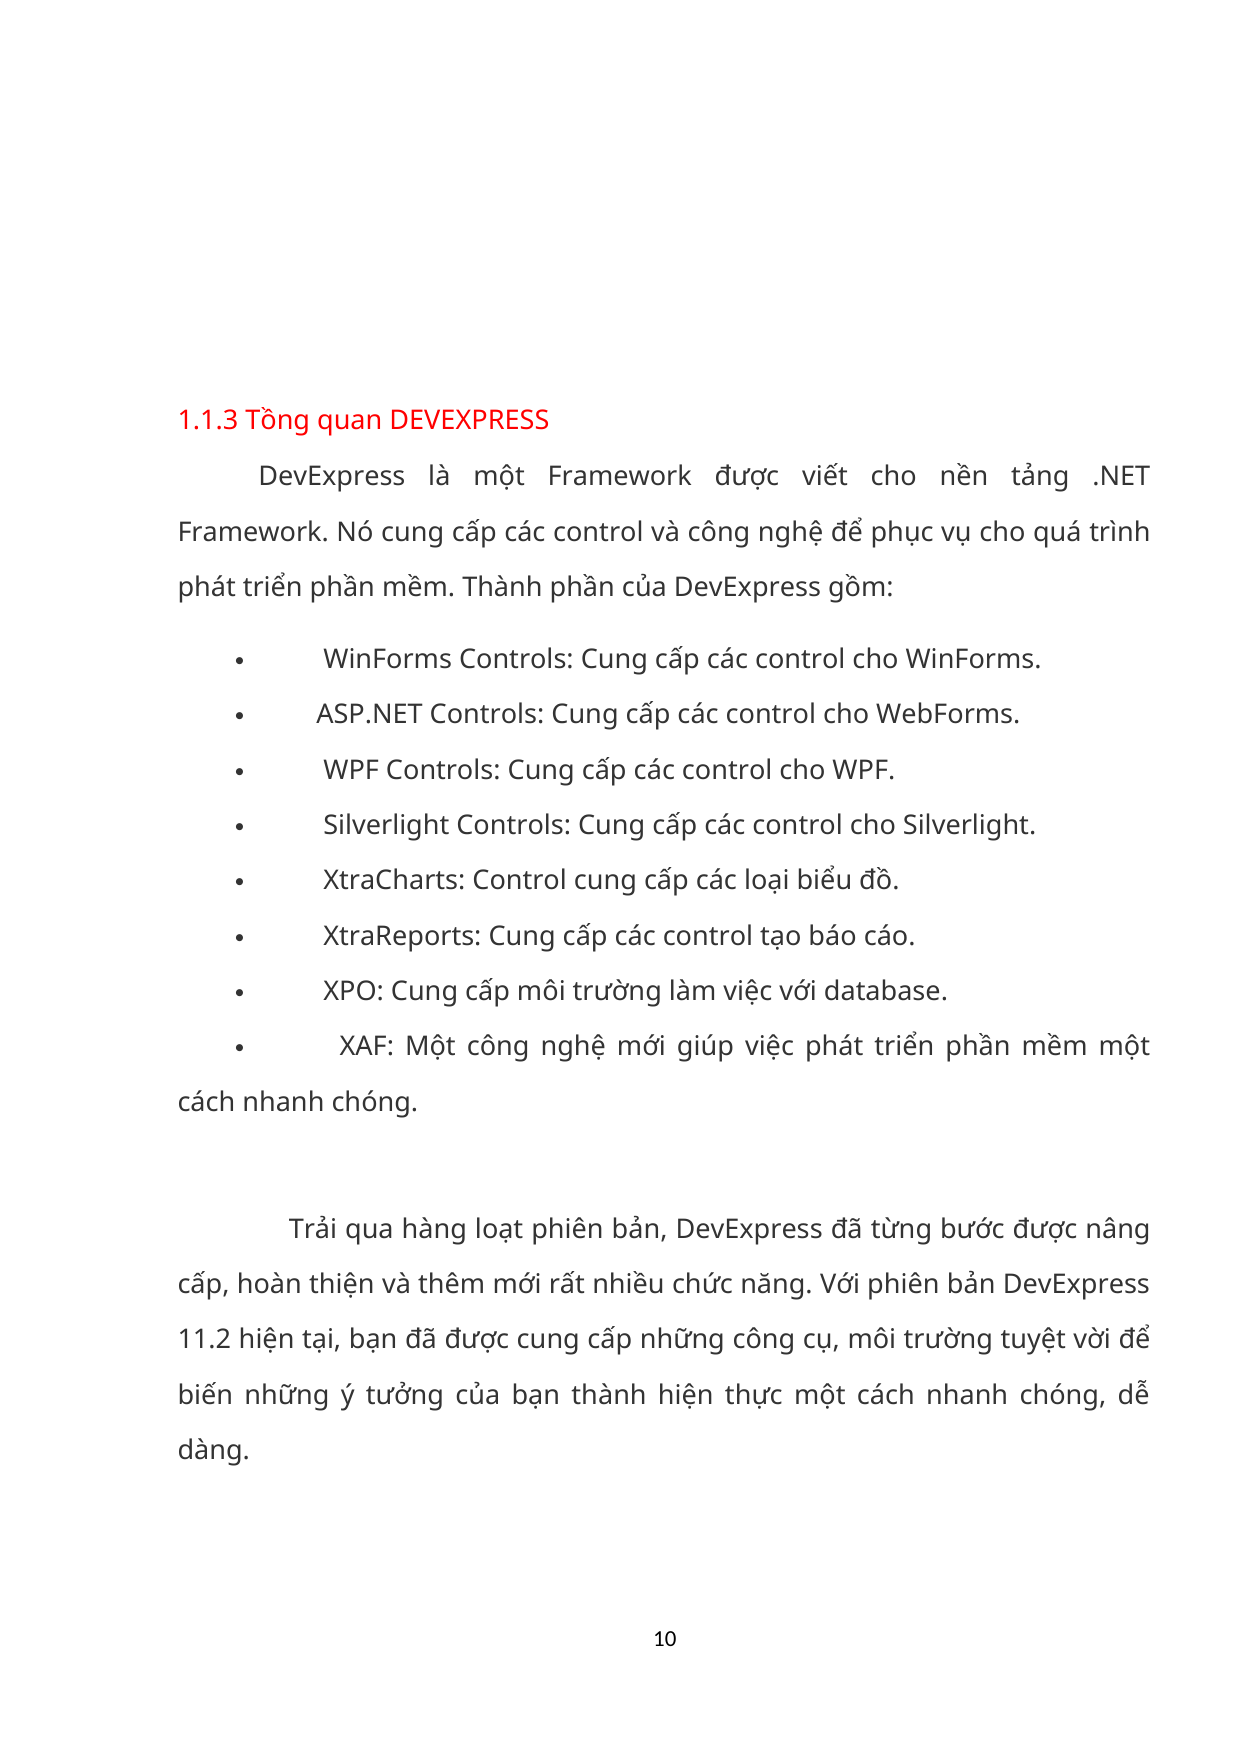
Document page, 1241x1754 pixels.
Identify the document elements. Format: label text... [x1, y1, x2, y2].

text 1.1.3 Tồng quan DEVEXPRESS [177, 400, 1152, 437]
text DevExpress là một Framework được viết cho nền tảng .NET Framework. Nó cung cấp các control và công nghệ để phục vụ cho quá trình phát triển phần mềm. Thành phần của DevExpress gồm: [177, 457, 1152, 604]
text Trải qua hàng loạt phiên bản, DevExpress đã từng bước được nâng cấp, hoàn thiện và thêm mới rất nhiều chức năng. Với phiên bản DevExpress 11.2 hiện tại, bạn đã được cung cấp những công cụ, môi trường tuyệt vời để biến những ý tưởng của bạn thành hiện thực một cách nhanh chóng, dễ dàng. [177, 1209, 1152, 1467]
list Silverlight Controls: Cung cấp các control cho Silverlight. [177, 805, 1152, 842]
list XtraCharts: Control cung cấp các loại biểu đồ. [177, 861, 1152, 898]
list XPO: Cung cấp môi trường làm việc với database. [177, 971, 1152, 1008]
list WinForms Controls: Cung cấp các control cho WinForms. [177, 639, 1152, 676]
list XAF: Một công nghệ mới giúp việc phát triển phần mềm một cách nhanh chóng. [177, 1027, 1152, 1119]
list XtraReports: Cung cấp các control tạo báo cáo. [177, 916, 1152, 953]
list ASP.NET Controls: Cung cấp các control cho WebForms. [177, 695, 1152, 732]
list WPF Controls: Cung cấp các control cho WPF. [177, 750, 1152, 787]
